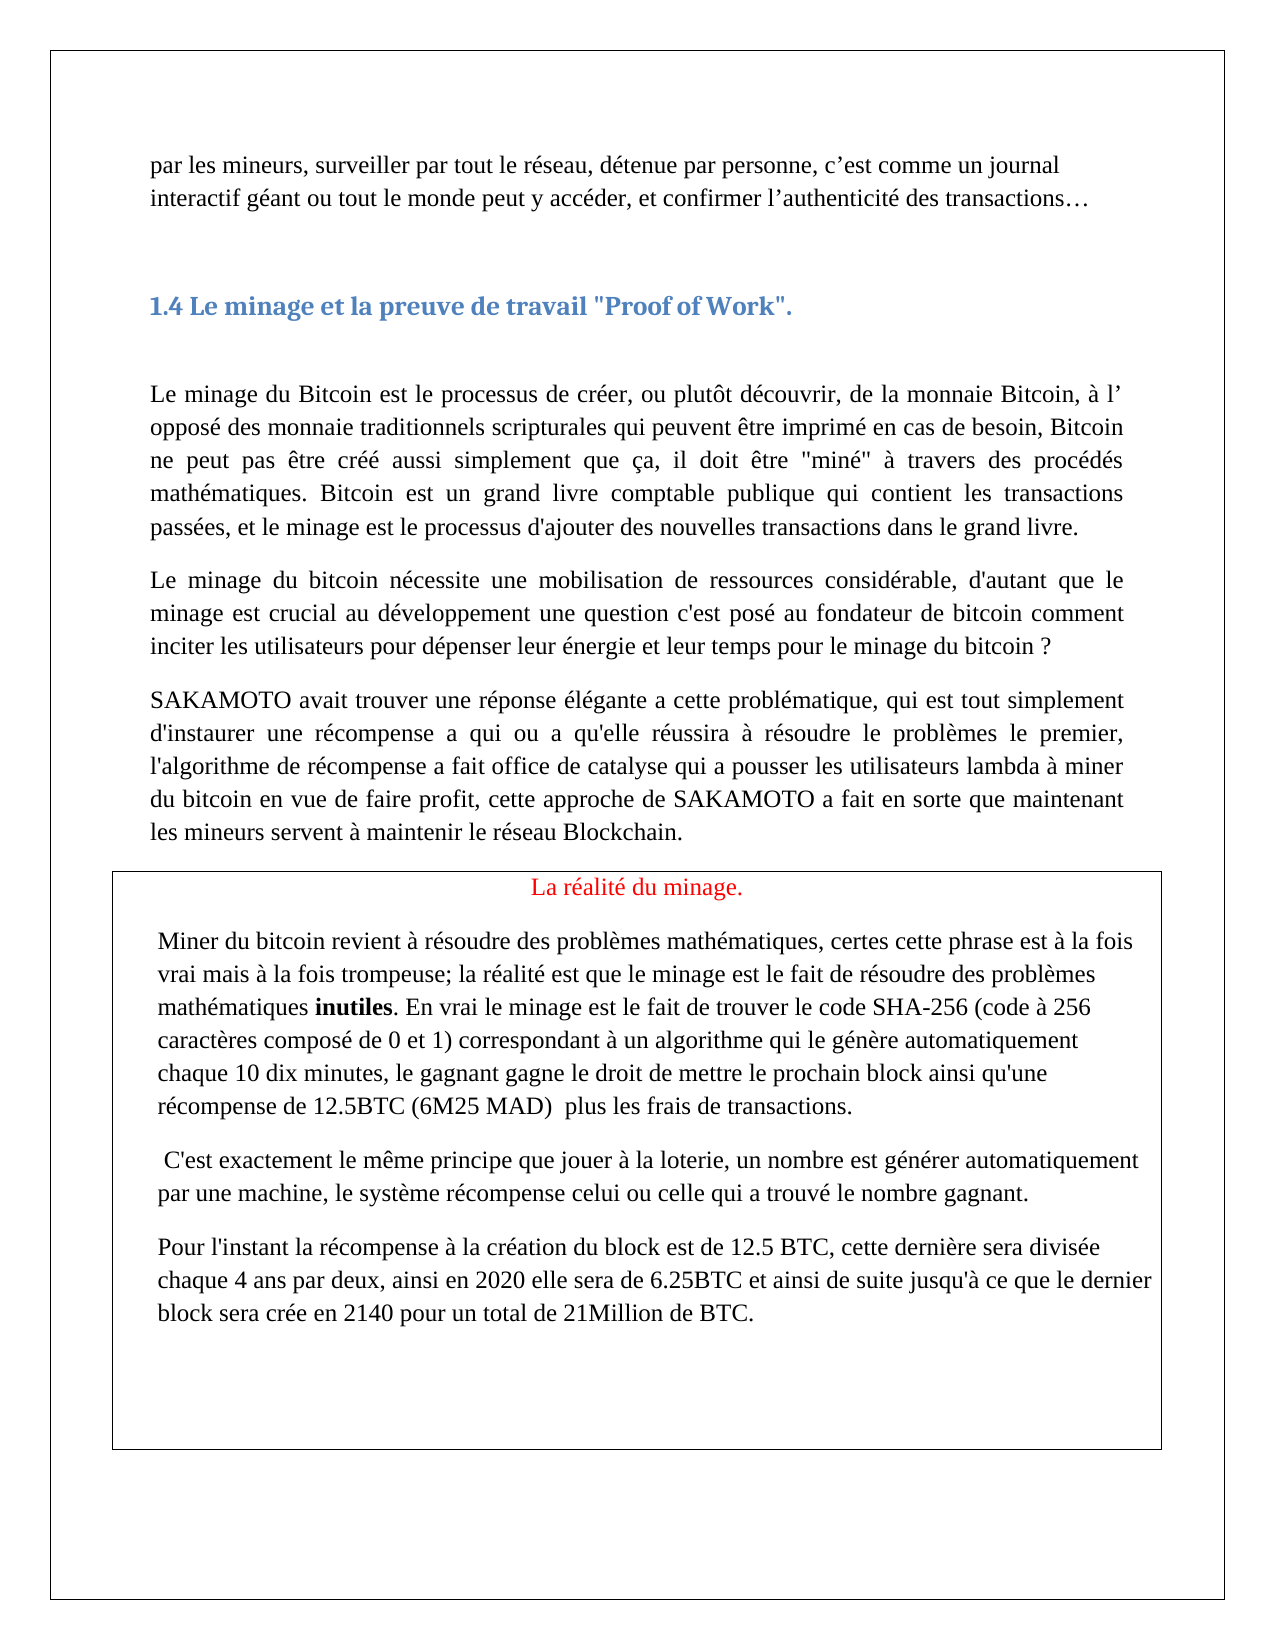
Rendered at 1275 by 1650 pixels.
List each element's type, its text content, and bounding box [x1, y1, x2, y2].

text Le minage du Bitcoin est le processus de créer, ou plutôt découvrir, de la monnaie Bitcoin, à l’ opposé des monnaie traditionnels scripturales qui peuvent être imprimé en cas de besoin, Bitcoin ne peut pas être créé aussi simplement que ça, il doit être "miné" à travers des procédés mathématiques. Bitcoin est un grand livre comptable publique qui contient les transactions passées, et le minage est le processus d'ajouter des nouvelles transactions dans le grand livre. [150, 507, 1125, 540]
text Le minage du bitcoin nécessite une mobilisation de ressources considérable, d'autant que le minage est crucial au développement une question c'est posé au fondateur de bitcoin comment inciter les utilisateurs pour dépenser leur énergie et leur temps pour le minage du bitcoin ? [150, 627, 1125, 660]
subtitle 1.4 Le minage et la preuve de travail "Proof of Work". [150, 291, 1125, 322]
table_header La réalité du minage. Miner du bitcoin revient à résoudre des problèmes mathématiques, certes cette phrase est à la fois vrai mais à la fois trompeuse; la réalité est que le minage est le fait de résoudre des problèmes mathématiques inutiles. En vrai le minage est le fait de trouver le code SHA-256 (code à 256 caractères composé de 0 et 1) correspondant à un algorithme qui le génère automatiquement chaque 10 dix minutes, le gagnant gagne le droit de mettre le prochain block ainsi qu'une récompense de 12.5BTC (6M25 MAD) plus les frais de transactions. C'est exactement le même principe que jouer à la loterie, un nombre est générer automatiquement par une machine, le système récompense celui ou celle qui a trouvé le nombre gagnant. Pour l'instant la récompense à la création du block est de 12.5 BTC, cette dernière sera divisée chaque 4 ans par deux, ainsi en 2020 elle sera de 6.25BTC et ainsi de suite jusqu'à ce que le dernier block sera crée en 2140 pour un total de 21Million de BTC. [113, 872, 1161, 1449]
text SAKAMOTO avait trouver une réponse élégante a cette problématique, qui est tout simplement d'instaurer une récompense a qui ou a qu'elle réussira à résoudre le problèmes le premier, l'algorithme de récompense a fait office de catalyse qui a pousser les utilisateurs lambda à miner du bitcoin en vue de faire profit, cette approche de SAKAMOTO a fait en sorte que maintenant les mineurs servent à maintenir le réseau Blockchain. [150, 813, 1125, 846]
